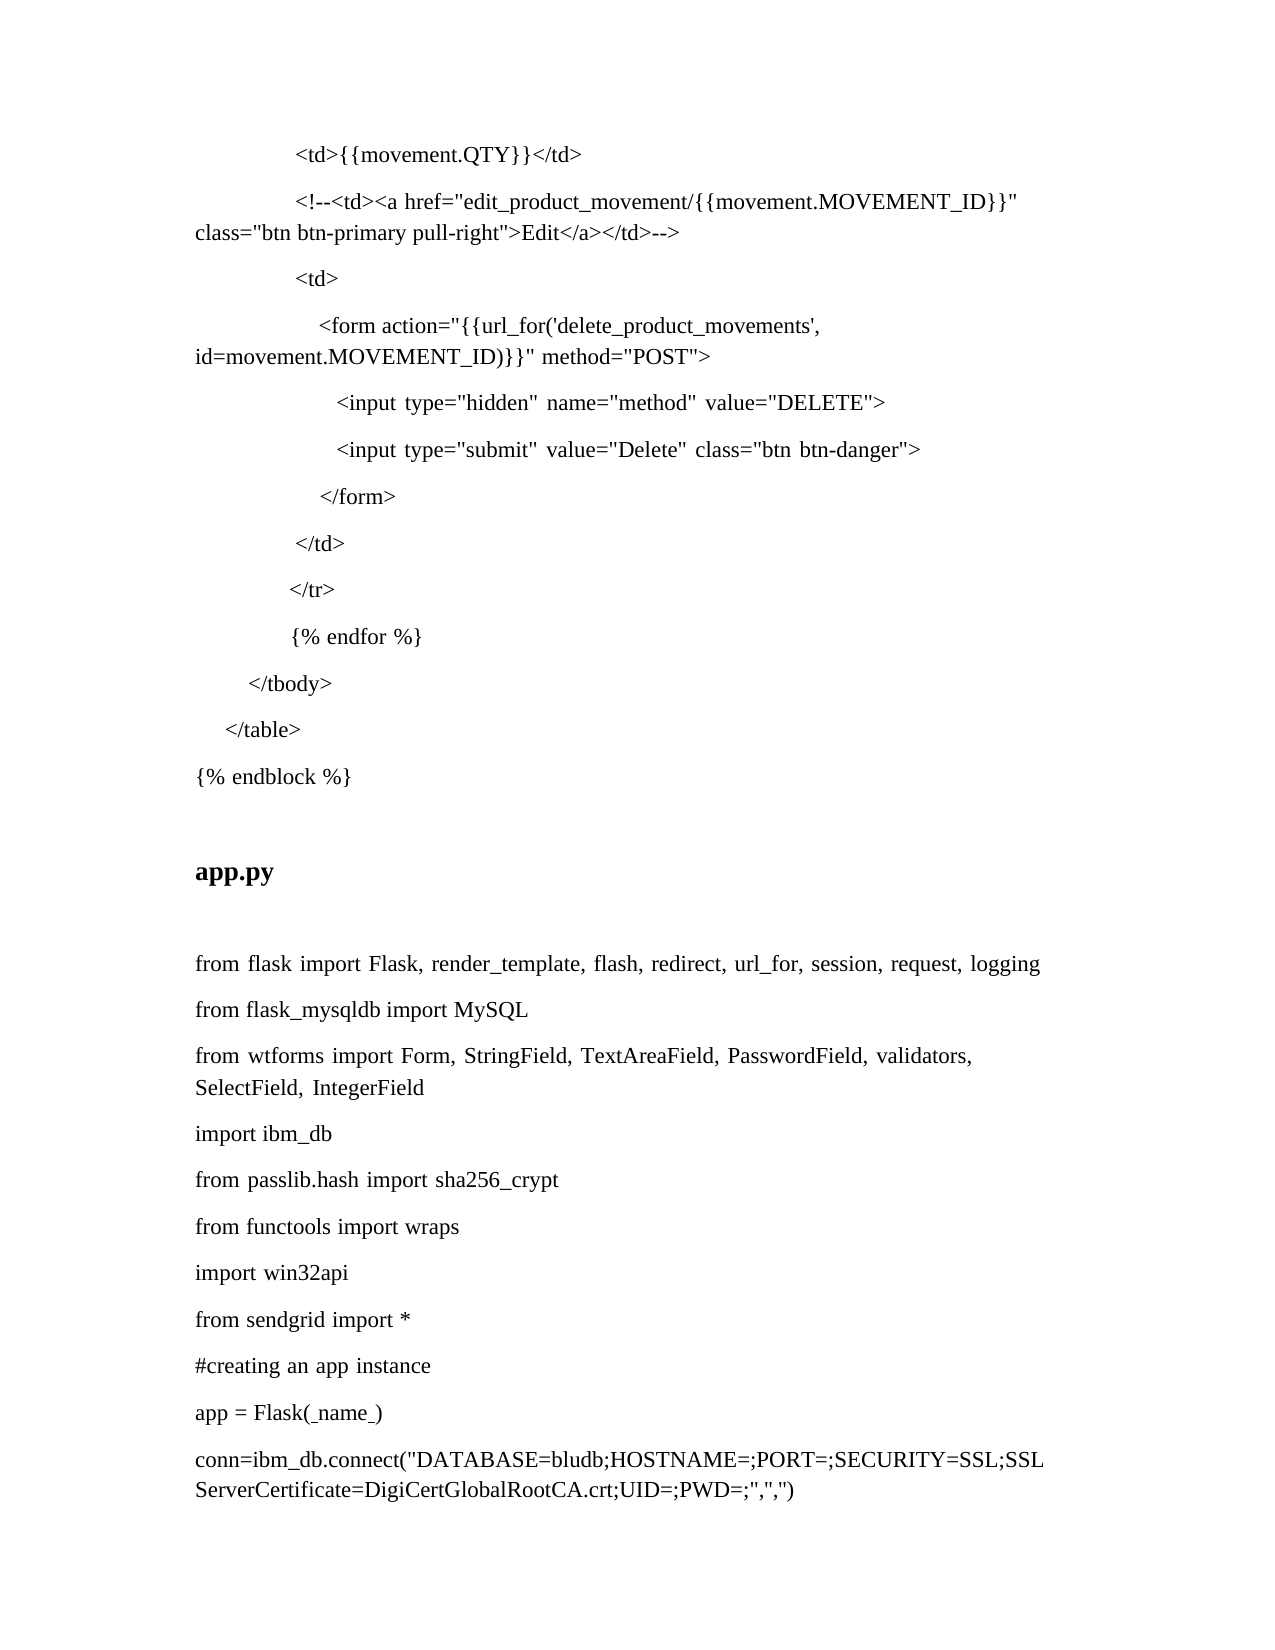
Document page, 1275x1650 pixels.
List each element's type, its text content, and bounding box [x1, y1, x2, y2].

text <form action="{{url_for('delete_product_movements', id=movement.MOVEMENT_ID)}}" method="POST"> [195, 312, 1096, 369]
text <input type="hidden" name="method" value="DELETE"> [336, 389, 1096, 416]
text from wtforms import Form, StringField, TextAreaField, PasswordField, validators, [195, 1042, 1096, 1069]
text <td>{{movement.QTY}}</td> [295, 141, 1096, 168]
text import win32api [195, 1259, 1096, 1286]
text </td> [295, 530, 1096, 556]
text from sendgrid import * #creating an app instance app = Flask( name ) [195, 1306, 436, 1425]
text </form> [288, 483, 428, 509]
text {% endfor %} [288, 623, 425, 650]
text <td> [295, 266, 1096, 292]
text <!--<td><a href="edit_product_movement/{{movement.MOVEMENT_ID}}" class="btn btn-primary pull-right">Edit</a></td>--> [195, 188, 1096, 246]
text from flask import Flask, render_template, flash, redirect, url_for, session, request, logging from flask_mysqldb import MySQL [195, 949, 1064, 1022]
text </tbody> [248, 670, 1096, 696]
text </tr> [289, 577, 1096, 603]
text </table> [224, 717, 1096, 743]
text conn=ibm_db.connect("DATABASE=bludb;HOSTNAME=;PORT=;SECURITY=SSL;SSL ServerCertificate=DigiCertGlobalRootCA.crt;UID=;PWD=;",'','') [195, 1446, 1096, 1503]
text <input type="submit" value="Delete" class="btn btn-danger"> [336, 436, 1096, 463]
text from passlib.hash import sha256_crypt from functools import wraps [195, 1166, 588, 1239]
text {% endblock %} [195, 763, 1096, 790]
subtitle app.py [195, 855, 1096, 886]
text SelectField, IntegerField import ibm_db [195, 1073, 436, 1146]
